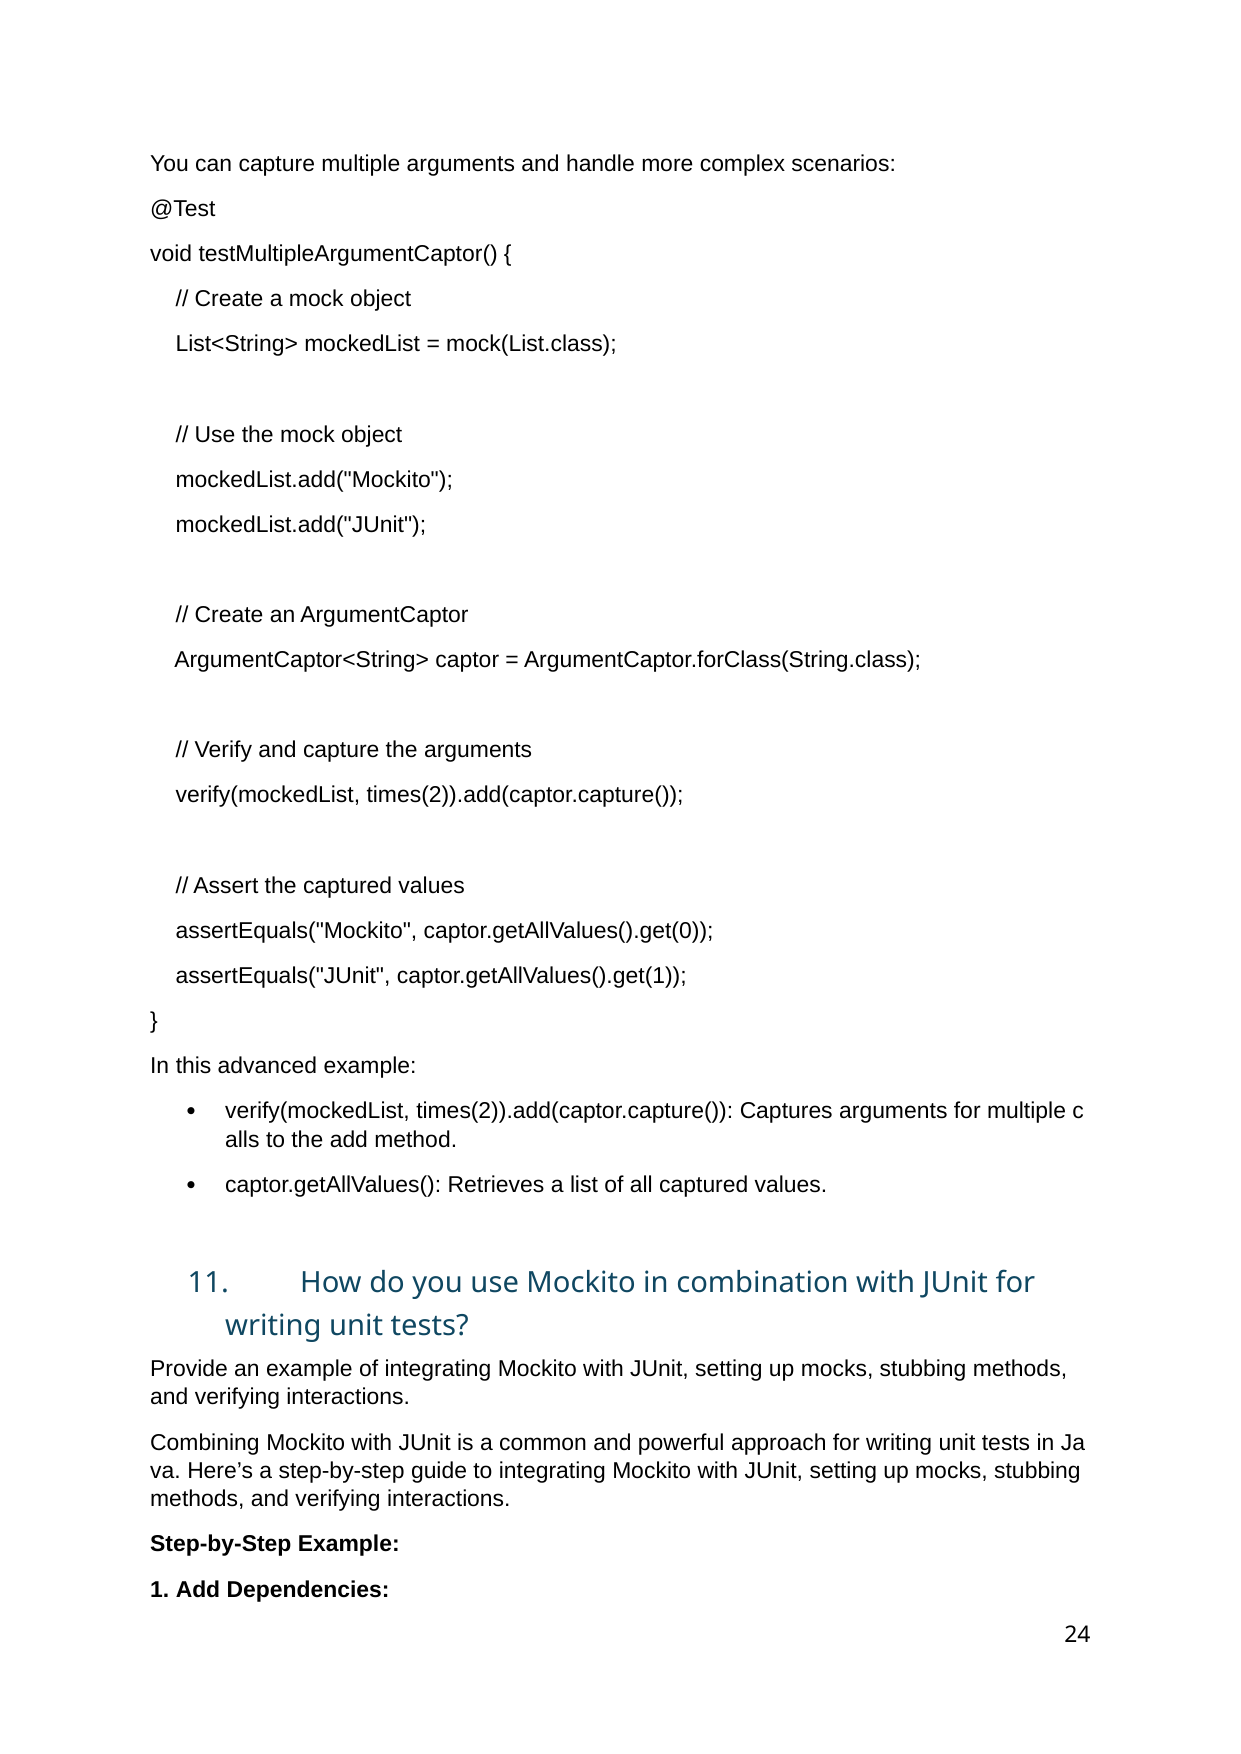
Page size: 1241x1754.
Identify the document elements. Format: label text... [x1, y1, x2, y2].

text In this advanced example: [150, 1052, 1090, 1078]
text Step-by-Step Example: [150, 1530, 1090, 1557]
list verify(mockedList, times(2)).add(captor.capture()): Captures arguments for multiple calls to the add method. [187, 1097, 1090, 1152]
text Combining Mockito with JUnit is a common and powerful approach for writing unit tests in Java. Here’s a step-by-step guide to integrating Mockito with JUnit, setting up mocks, stubbing methods, and verifying interactions. [150, 1428, 1090, 1512]
list captor.getAllValues(): Retrieves a list of all captured values. [187, 1171, 1090, 1197]
text List<String> mockedList = mock(List.class); [150, 330, 1090, 357]
text assertEquals("JUnit", captor.getAllValues().get(1)); [150, 962, 1090, 988]
text You can capture multiple arguments and handle more complex scenarios: [150, 150, 1090, 176]
text } [150, 1007, 1090, 1033]
text Provide an example of integrating Mockito with JUnit, setting up mocks, stubbing methods, and verifying interactions. [150, 1355, 1090, 1410]
text @Test [150, 195, 1090, 221]
text verify(mockedList, times(2)).add(captor.capture()); [150, 781, 1090, 808]
text mockedList.add("JUnit"); [150, 511, 1090, 537]
text assertEquals("Mockito", captor.getAllValues().get(0)); [150, 917, 1090, 943]
text mockedList.add("Mockito"); [150, 466, 1090, 492]
text 1. Add Dependencies: [150, 1576, 1090, 1602]
text // Create an ArgumentCaptor [150, 601, 1090, 627]
text // Verify and capture the arguments [150, 736, 1090, 763]
text // Assert the captured values [150, 872, 1090, 898]
text // Create a mock object [150, 285, 1090, 312]
text // Use the mock object [150, 421, 1090, 447]
text void testMultipleArgumentCaptor() { [150, 240, 1090, 267]
text ArgumentCaptor<String> captor = ArgumentCaptor.forClass(String.class); [150, 646, 1090, 672]
subtitle How do you use Mockito in combination with JUnit for writing unit tests? [187, 1261, 1090, 1343]
